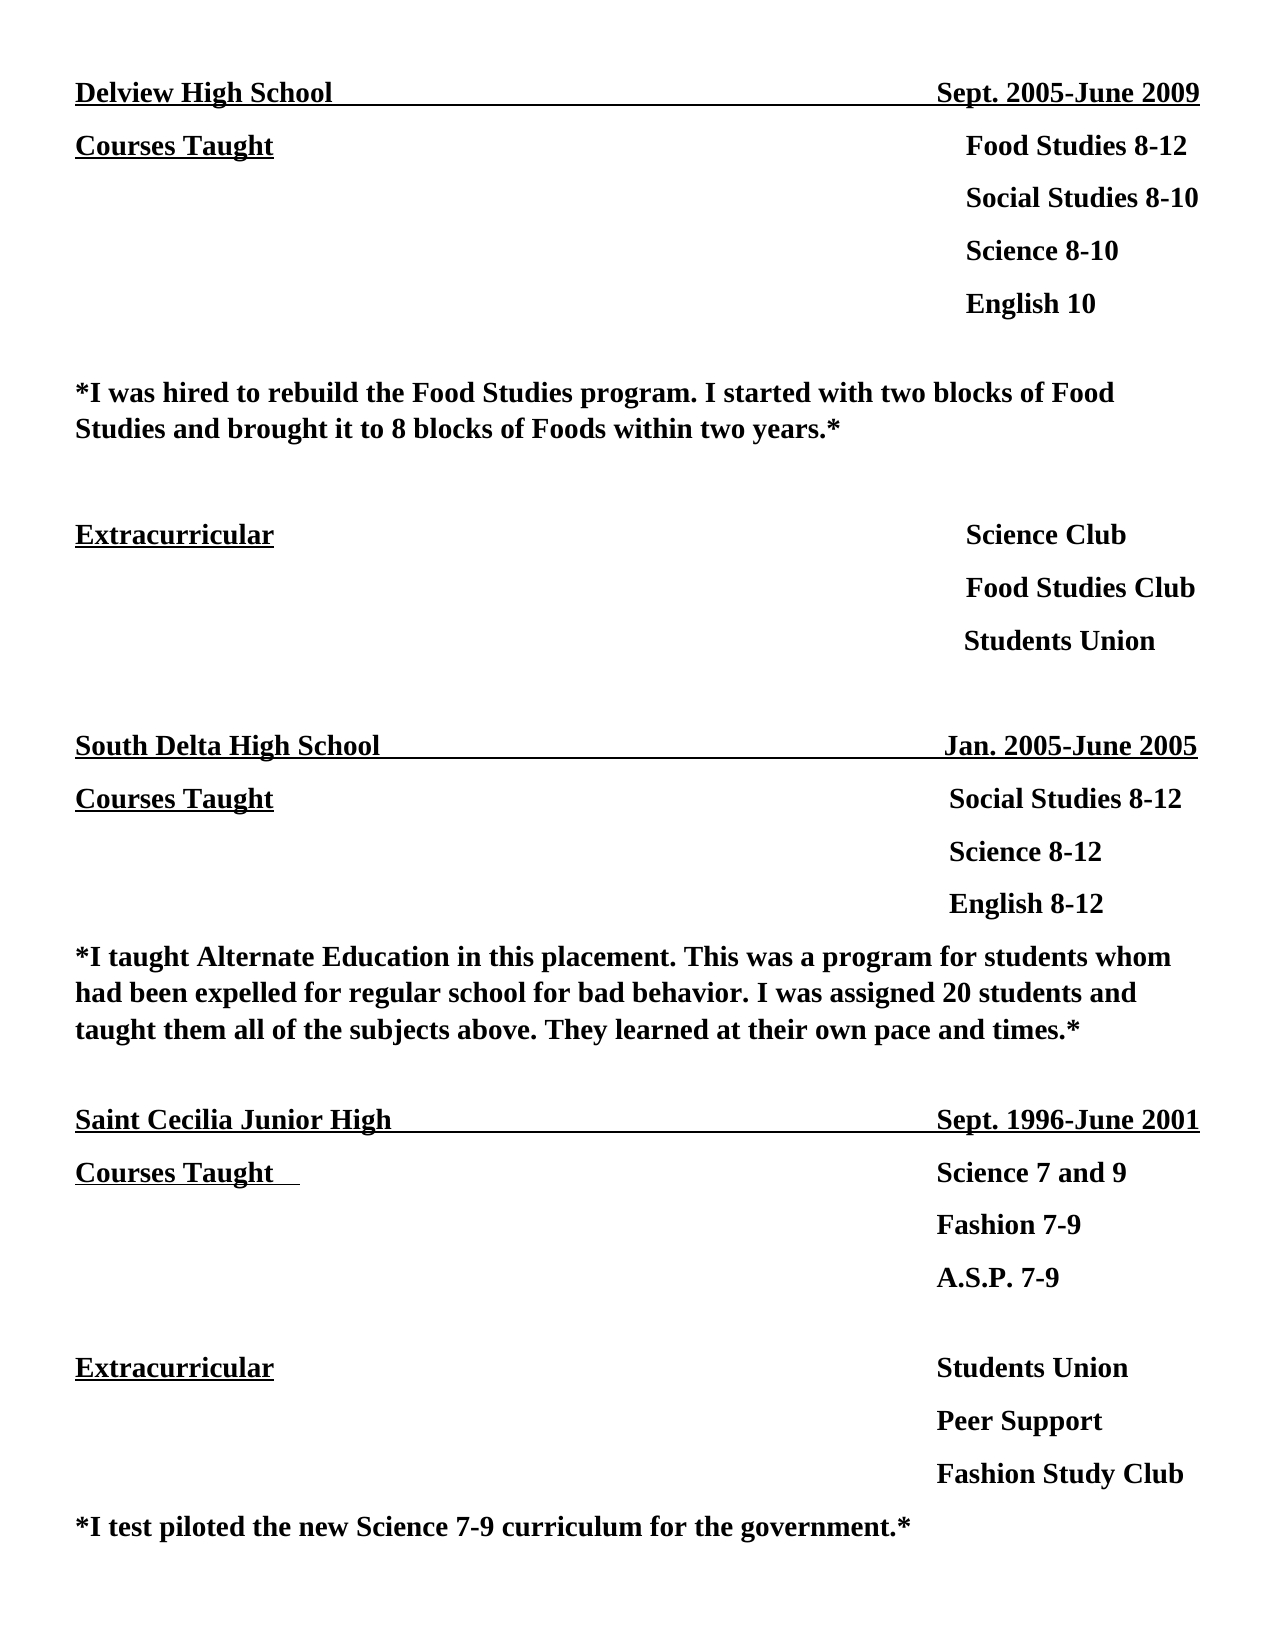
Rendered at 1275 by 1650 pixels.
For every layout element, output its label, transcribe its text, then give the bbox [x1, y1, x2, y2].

text Courses Taught Food Studies 8-12 [75, 128, 1200, 161]
text Food Studies Club [75, 570, 1200, 603]
text Delview High School Sept. 2005-June 2009 [75, 75, 1200, 104]
text Social Studies 8-10 [75, 181, 1200, 214]
text Extracurricular Students Union [75, 1350, 1200, 1384]
text Fashion 7-9 [75, 1207, 1200, 1241]
text A.S.P. 7-9 [75, 1260, 1200, 1294]
text Students Union [75, 623, 1200, 656]
text Fashion Study Club [75, 1456, 1200, 1489]
text Peer Support [75, 1403, 1200, 1437]
text English 10 [75, 286, 1200, 356]
text *I taught Alternate Education in this placement. This was a program for students whom had been expelled for regular school for bad behavior. I was assigned 20 students and taught them all of the subjects above. They learned at their own pace and times.* [75, 939, 1200, 1045]
text *I test piloted the new Science 7-9 curriculum for the government.* [75, 1509, 1200, 1542]
text Courses Taught Social Studies 8-12 [75, 781, 1200, 814]
text Extracurricular Science Club [75, 517, 1200, 551]
text Courses Taught Science 7 and 9 [75, 1155, 1200, 1188]
text Science 8-12 [75, 834, 1200, 867]
text South Delta High School Jan. 2005-June 2005 [75, 728, 1200, 762]
text *I was hired to rebuild the Food Studies program. I started with two blocks of Food Studies and brought it to 8 blocks of Foods within two years.* [75, 375, 1200, 445]
text English 8-12 [75, 887, 1200, 920]
text Saint Cecilia Junior High Sept. 1996-June 2001 [75, 1102, 1200, 1131]
text Science 8-10 [75, 233, 1200, 267]
